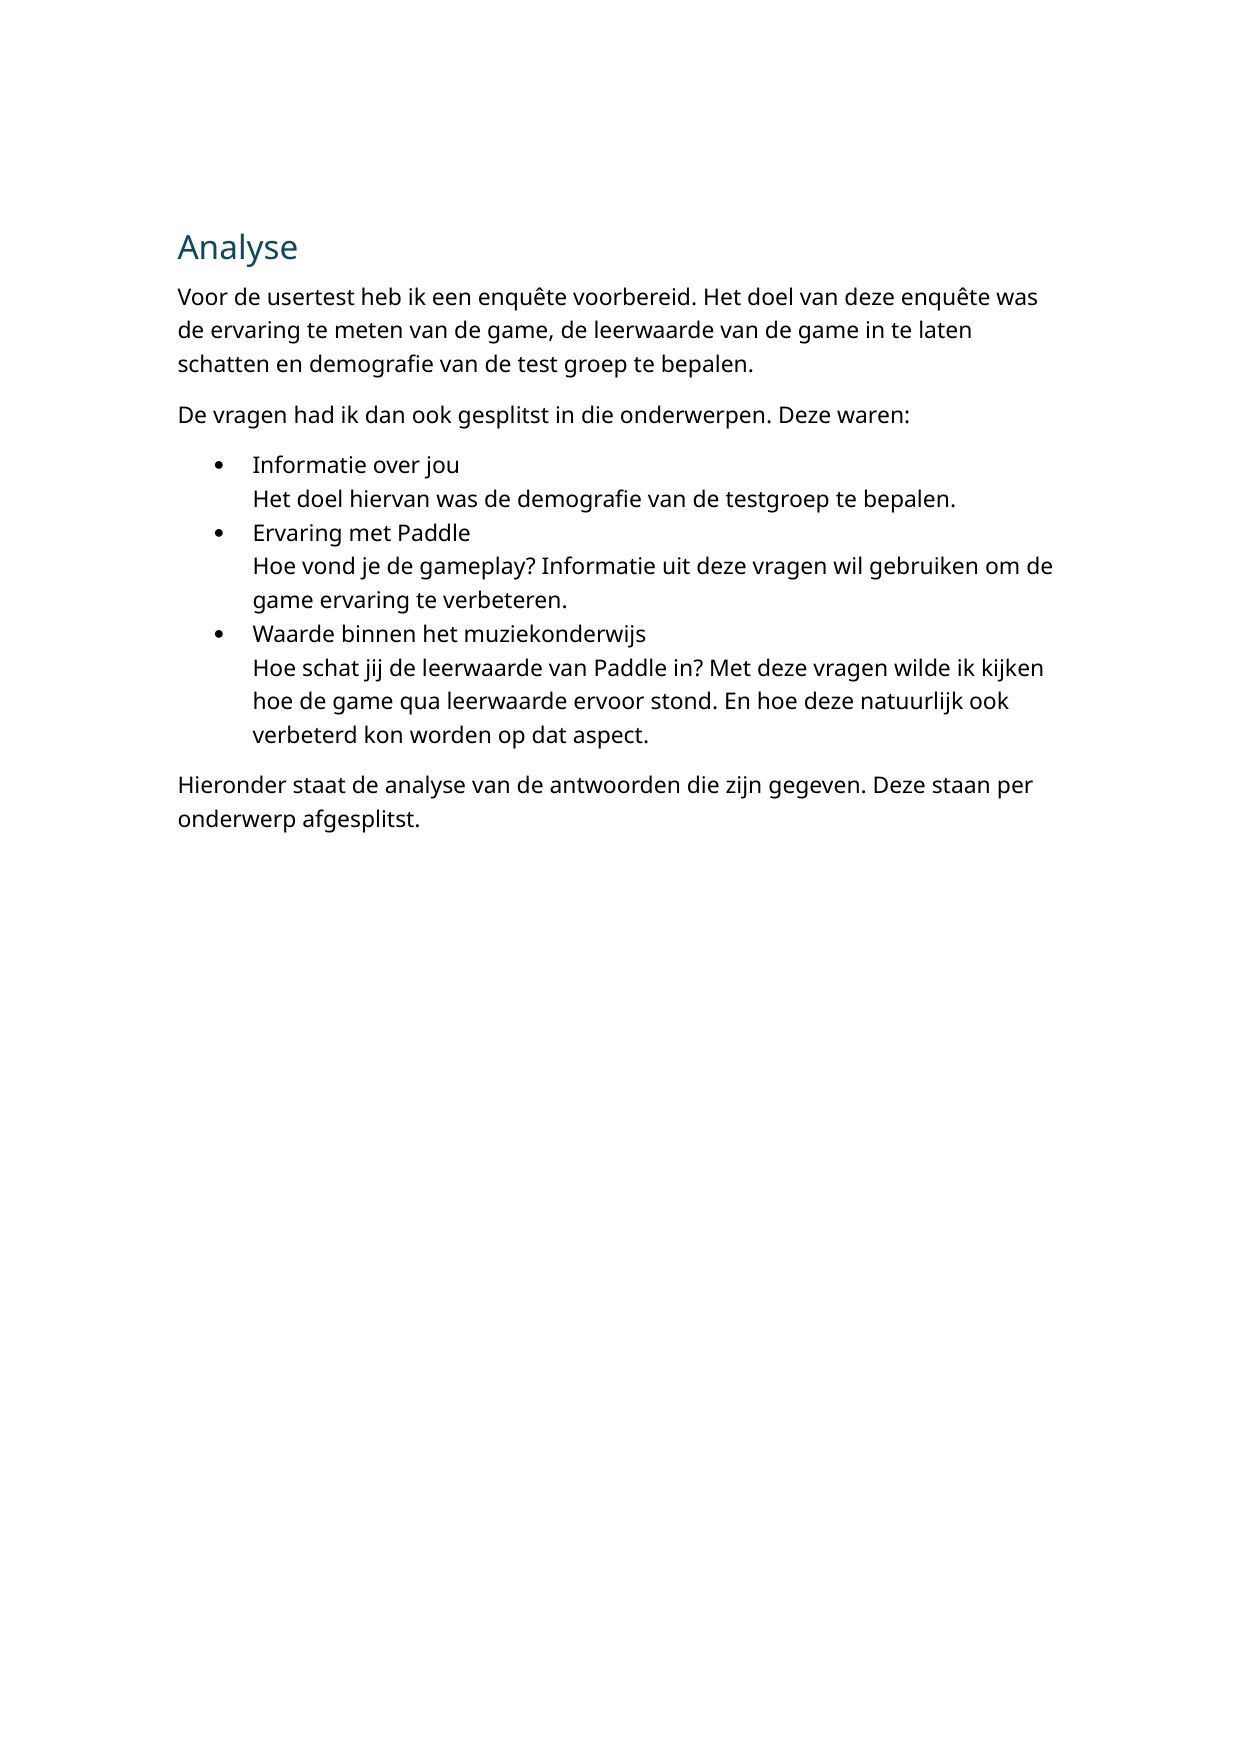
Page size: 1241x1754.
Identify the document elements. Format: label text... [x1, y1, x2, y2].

list Informatie over jou [215, 449, 1063, 480]
list Het doel hiervan was de demografie van de testgroep te bepalen. [252, 483, 1063, 514]
list Waarde binnen het muziekonderwijs [215, 618, 1063, 649]
subtitle Analyse [177, 223, 1063, 269]
list Hoe schat jij de leerwaarde van Paddle in? Met deze vragen wilde ik kijken hoe de game qua leerwaarde ervoor stond. En hoe deze natuurlijk ook verbeterd kon worden op dat aspect. [252, 652, 1063, 750]
list Ervaring met Paddle [215, 517, 1063, 548]
list Hoe vond je de gameplay? Informatie uit deze vragen wil gebruiken om de game ervaring te verbeteren. [252, 550, 1063, 615]
text De vragen had ik dan ook gesplitst in die onderwerpen. Deze waren: [177, 399, 1063, 430]
text Hieronder staat de analyse van de antwoorden die zijn gegeven. Deze staan per onderwerp afgesplitst. [177, 769, 1063, 834]
text Voor de usertest heb ik een enquête voorbereid. Het doel van deze enquête was de ervaring te meten van de game, de leerwaarde van de game in te laten schatten en demografie van de test groep te bepalen. [177, 281, 1063, 379]
